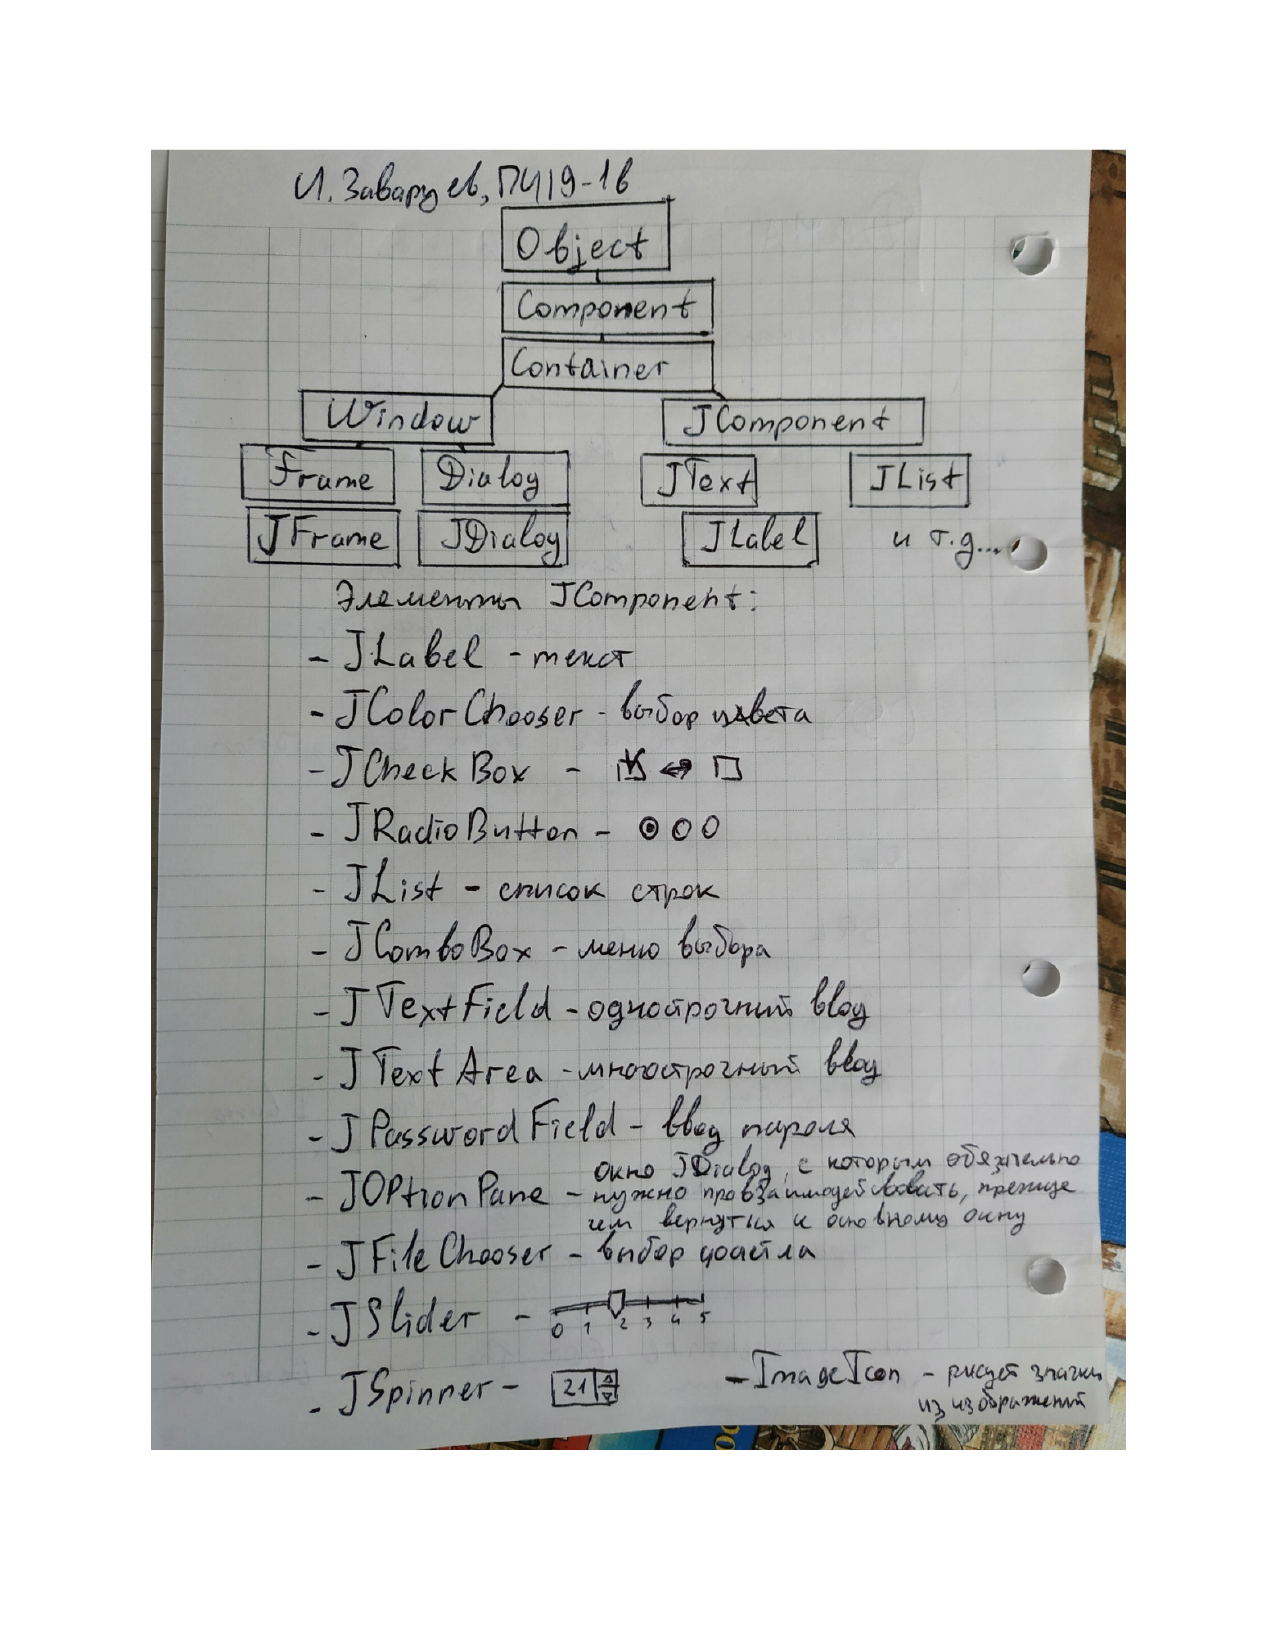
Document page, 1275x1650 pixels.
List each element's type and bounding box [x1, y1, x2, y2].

picture [152, 151, 1126, 1448]
